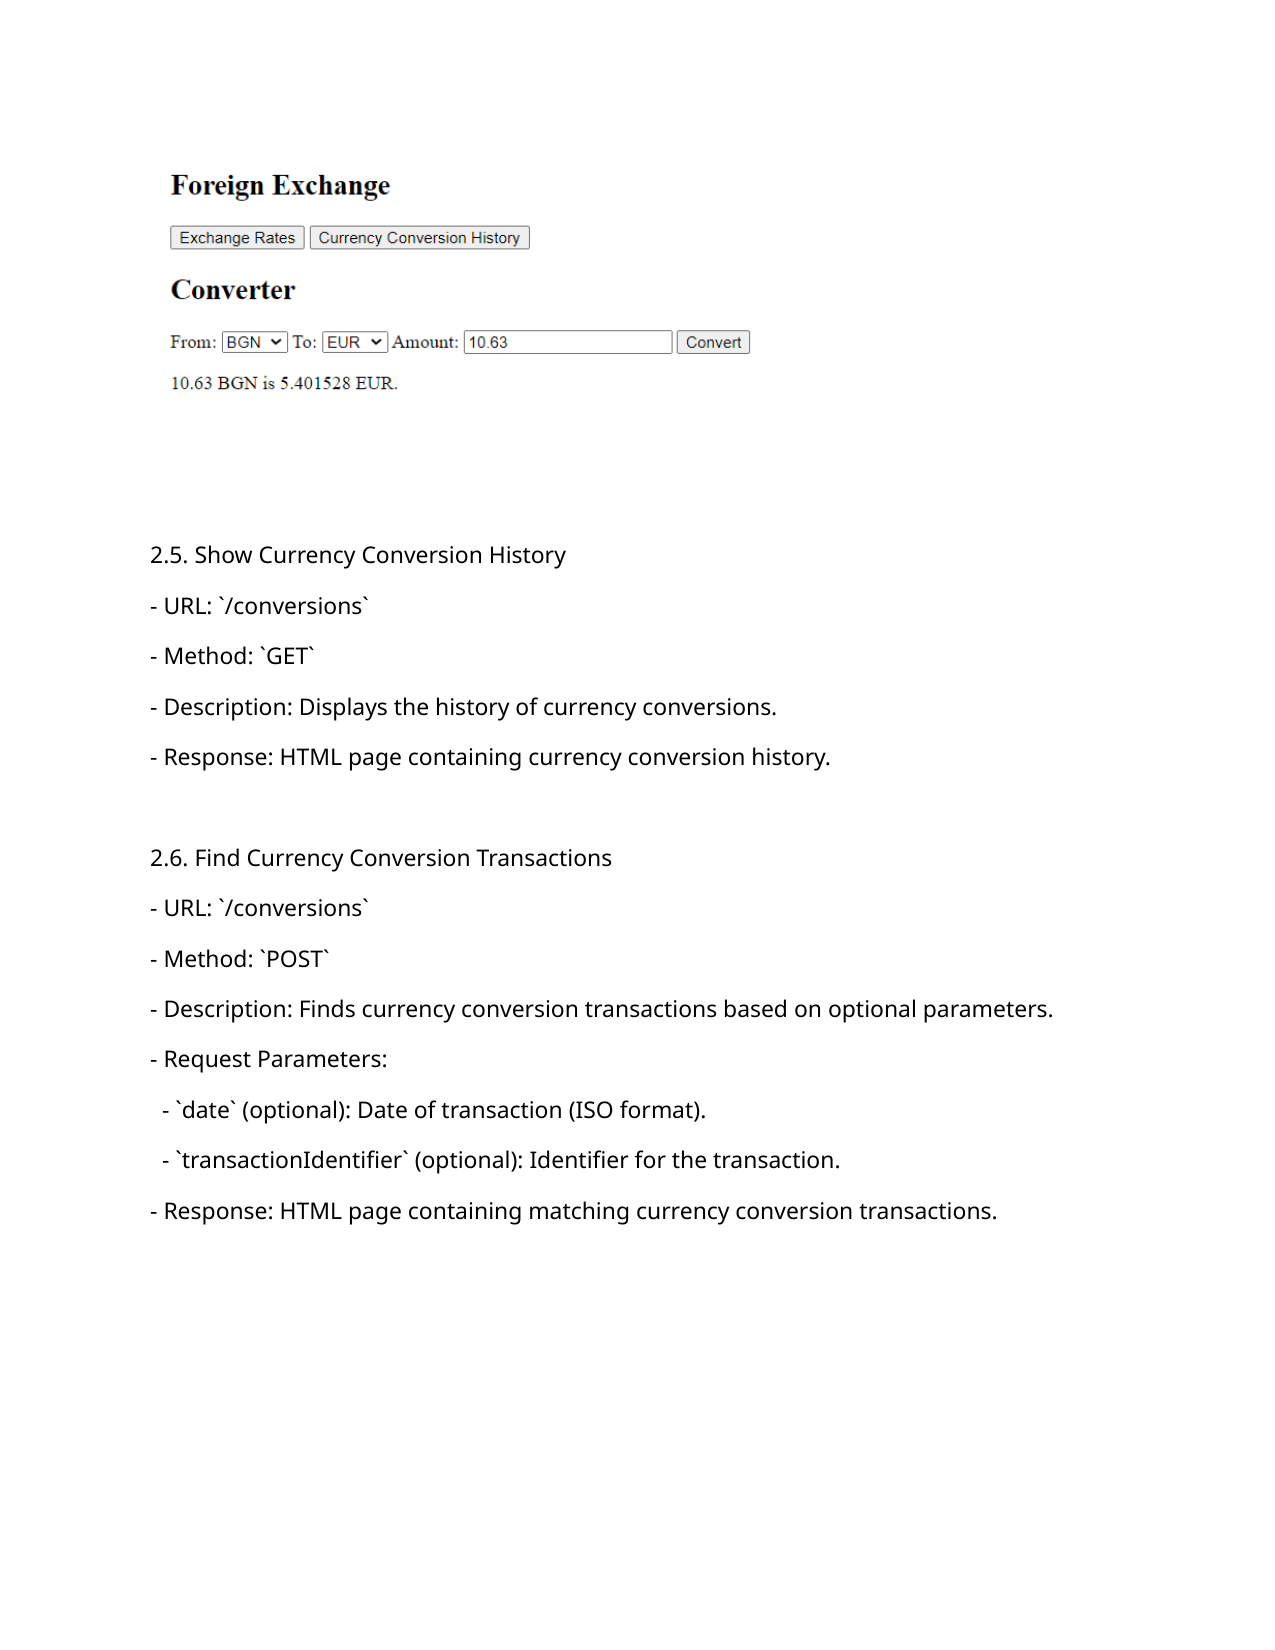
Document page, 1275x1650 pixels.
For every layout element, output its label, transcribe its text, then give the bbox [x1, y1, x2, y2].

text - Method: `GET` [150, 640, 1125, 671]
text 2.5. Show Currency Conversion History [150, 539, 1125, 571]
text - URL: `/conversions` [150, 590, 1125, 621]
text - Response: HTML page containing matching currency conversion transactions. [150, 1195, 1125, 1226]
text - Description: Finds currency conversion transactions based on optional parameters. [150, 993, 1125, 1024]
text - `date` (optional): Date of transaction (ISO format). [150, 1094, 1125, 1125]
text - Description: Displays the history of currency conversions. [150, 691, 1125, 722]
text 2.6. Find Currency Conversion Transactions [150, 842, 1125, 873]
text - `transactionIdentifier` (optional): Identifier for the transaction. [150, 1144, 1125, 1176]
text - Response: HTML page containing currency conversion history. [150, 741, 1125, 772]
picture [161, 150, 869, 470]
text - URL: `/conversions` [150, 892, 1125, 923]
text - Method: `POST` [150, 943, 1125, 974]
text - Request Parameters: [150, 1043, 1125, 1075]
